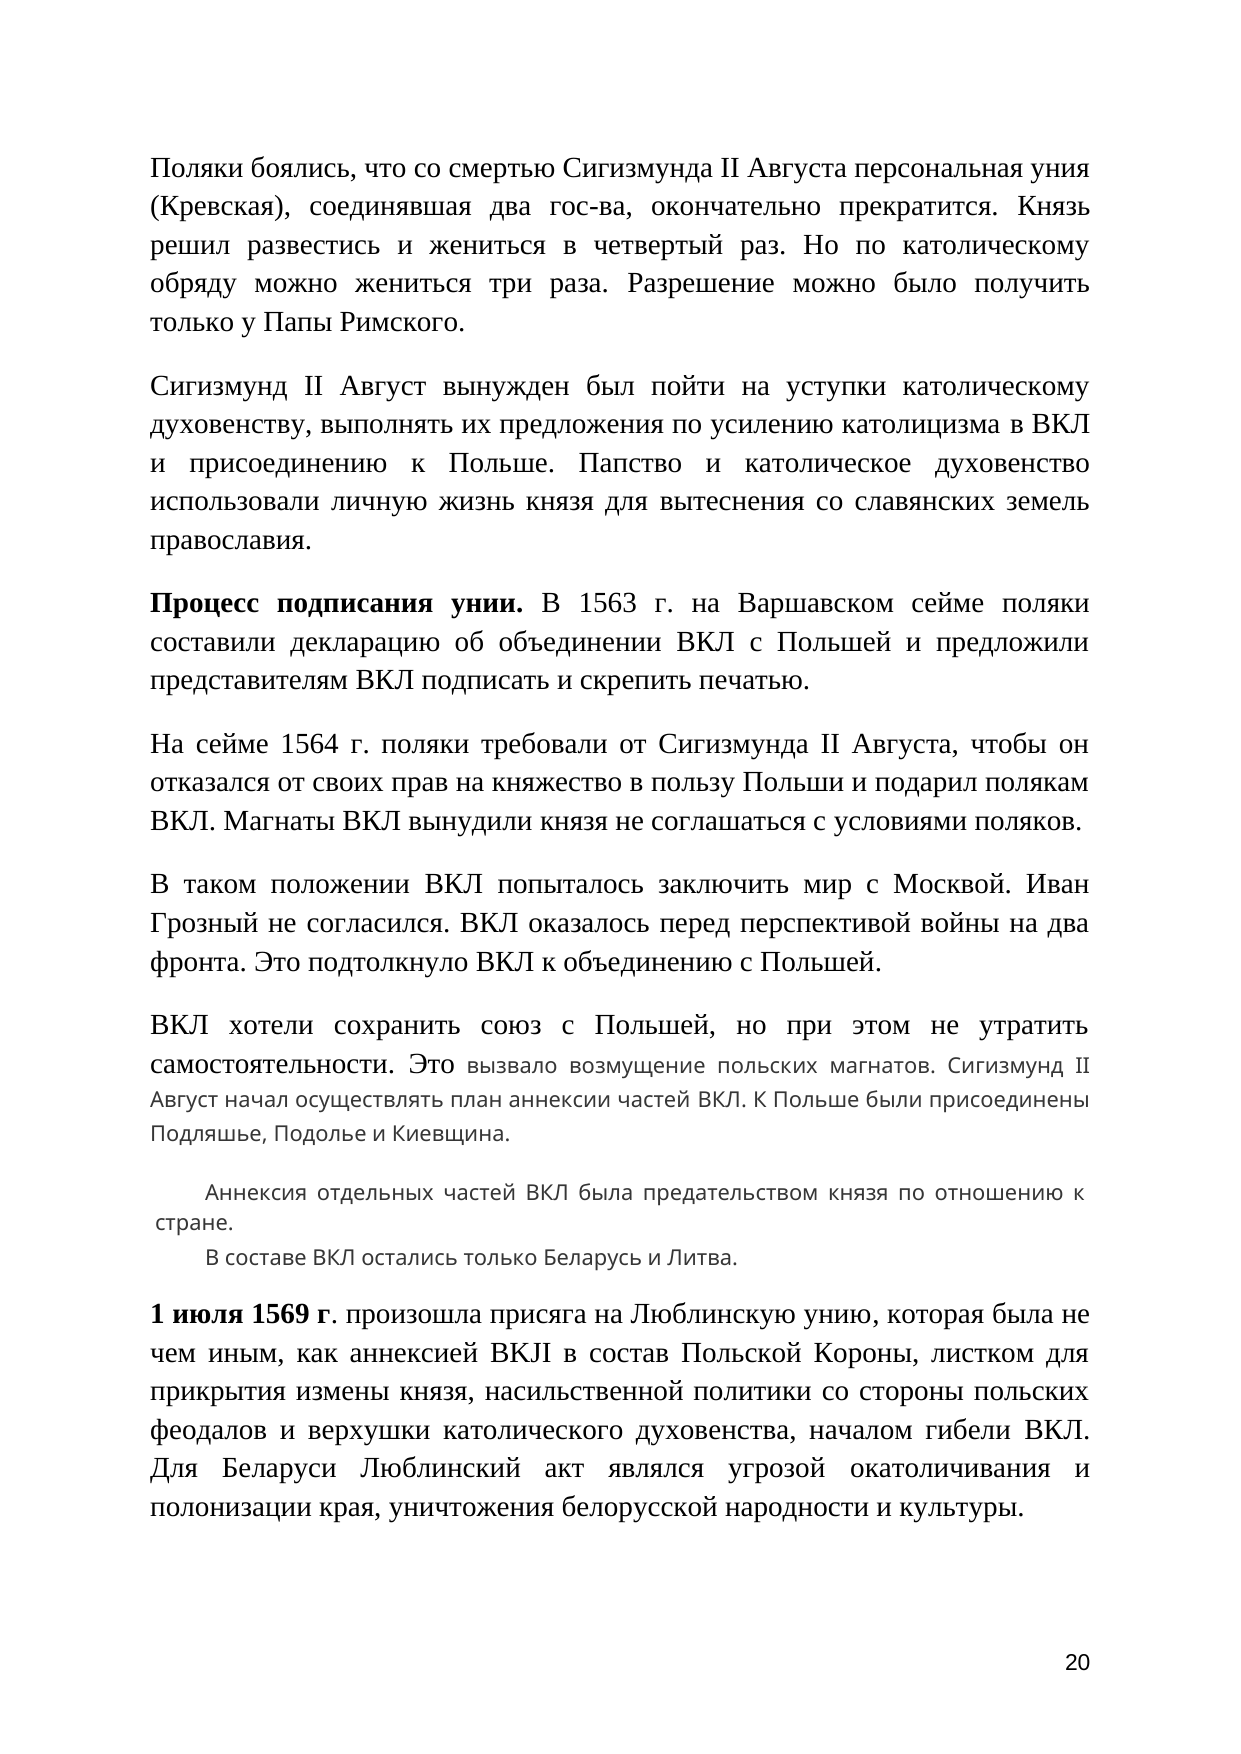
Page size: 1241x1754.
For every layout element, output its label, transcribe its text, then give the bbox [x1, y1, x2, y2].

text В таком положении ВКЛ попыталось заключить мир с Москвой. Иван Грозный не согласился. ВКЛ оказалось перед перспективой войны на два фронта. Это подтолкнуло ВКЛ к объединению с Польшей. [150, 867, 1090, 977]
text Аннексия отдельных частей ВКЛ была предательством князя по отношению к стране. [155, 1177, 1086, 1237]
text Сигизмунд II Август вынужден был пойти на уступки католическому духовенству, выполнять их предложения по усилению католицизма в ВКЛ и присоединению к Польше. Папство и католическое духовенство использовали личную жизнь князя для вытеснения со славянских земель православия. [150, 368, 1090, 555]
text На сейме 1564 г. поляки требовали от Сигизмунда II Августа, чтобы он отказался от своих прав на княжество в пользу Польши и подарил полякам ВКЛ. Магнаты ВКЛ вынудили князя не соглашаться с условиями поляков. [150, 726, 1090, 837]
text Поляки боялись, что со смертью Сигизмунда II Августа персональная уния (Кревская), соединявшая два гос-ва, окончательно прекратится. Князь решил развестись и жениться в четвертый раз. Но по католическому обряду можно жениться три раза. Разрешение можно было получить только у Папы Римского. [150, 150, 1090, 338]
text В составе ВКЛ остались только Беларусь и Литва. [155, 1241, 1086, 1271]
text ВКЛ хотели сохранить союз с Польшей, но при этом не утратить самостоятельности. Это вызвало возмущение польских магнатов. Сигизмунд II Август начал осуществлять план аннексии частей ВКЛ. К Польше были присоединены Подляшье, Подолье и Киевщина. [150, 1007, 1090, 1148]
text Процесс подписания унии. В 1563 г. на Варшавском сейме поляки составили декларацию об объединении ВКЛ с Польшей и предложили представителям ВКЛ подписать и скрепить печатью. [150, 585, 1090, 696]
text 1 июля 1569 г. произошла присяга на Люблинскую унию, которая была не чем иным, как аннексией BKJI в состав Польской Короны, листком для прикрытия измены князя, насильственной политики со стороны польских феодалов и верхушки католического духовенства, началом гибели ВКЛ. Для Беларуси Люблинский акт являлся угрозой окатоличивания и полонизации края, уничтожения белорусской народности и культуры. [150, 1296, 1090, 1522]
